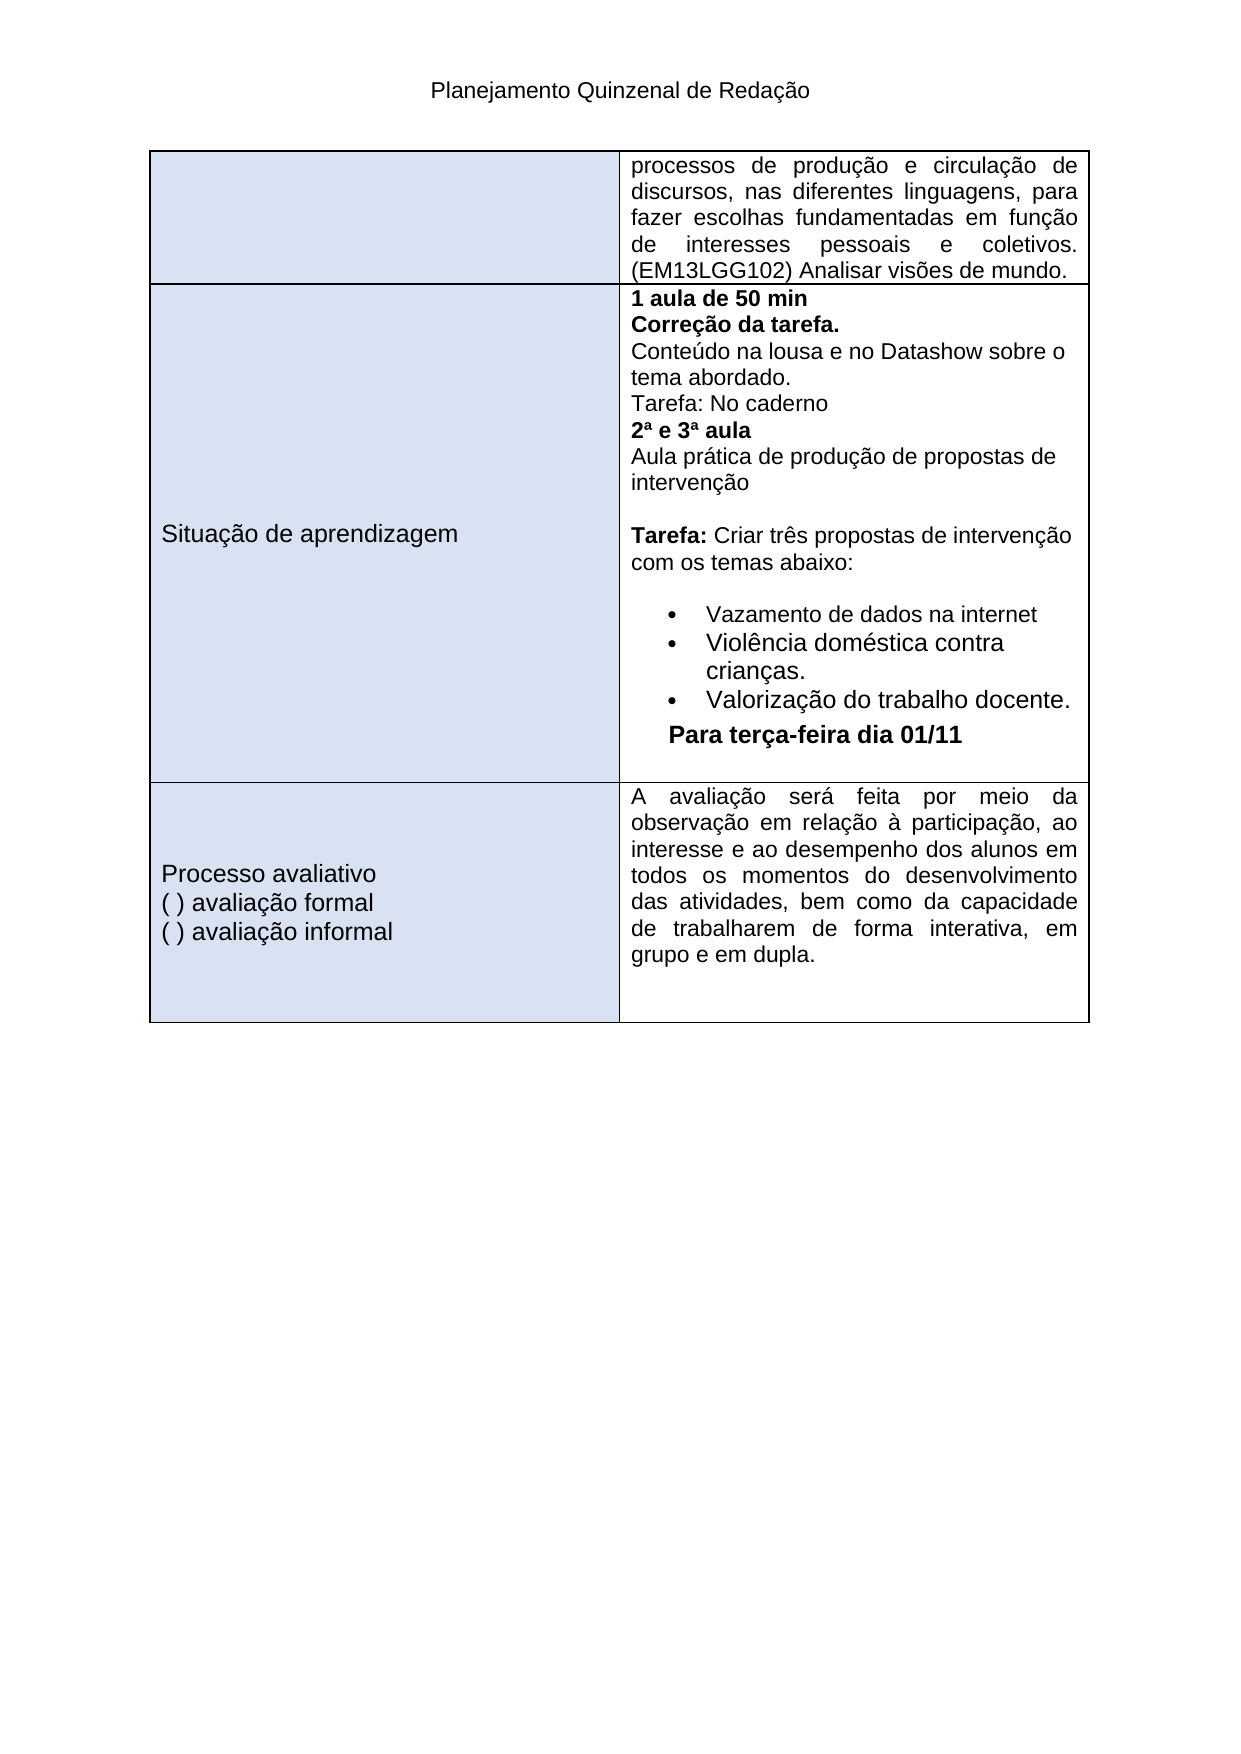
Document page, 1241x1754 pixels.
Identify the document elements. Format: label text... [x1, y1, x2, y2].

table_cell A avaliação será feita por meio da observação em relação à participação, ao interesse e ao desempenho dos alunos em todos os momentos do desenvolvimento das atividades, bem como da capacidade de trabalharem de forma interativa, em grupo e em dupla. [620, 783, 1088, 1022]
table_cell [151, 152, 619, 283]
table_cell Processo avaliativo ( ) avaliação formal ( ) avaliação informal [151, 783, 619, 1022]
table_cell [620, 152, 1088, 283]
table_cell 1 aula de 50 min Correção da tarefa. Conteúdo na lousa e no Datashow sobre o tema abordado. Tarefa: No caderno 2ª e 3ª aula Aula prática de produção de propostas de intervenção Tarefa: Criar três propostas de intervenção com os temas abaixo: Vazamento de dados na internet Violência doméstica contra crianças. Valorização do trabalho docente. Para terça-feira dia 01/11 [620, 285, 1088, 781]
table_cell Situação de aprendizagem [151, 285, 619, 781]
